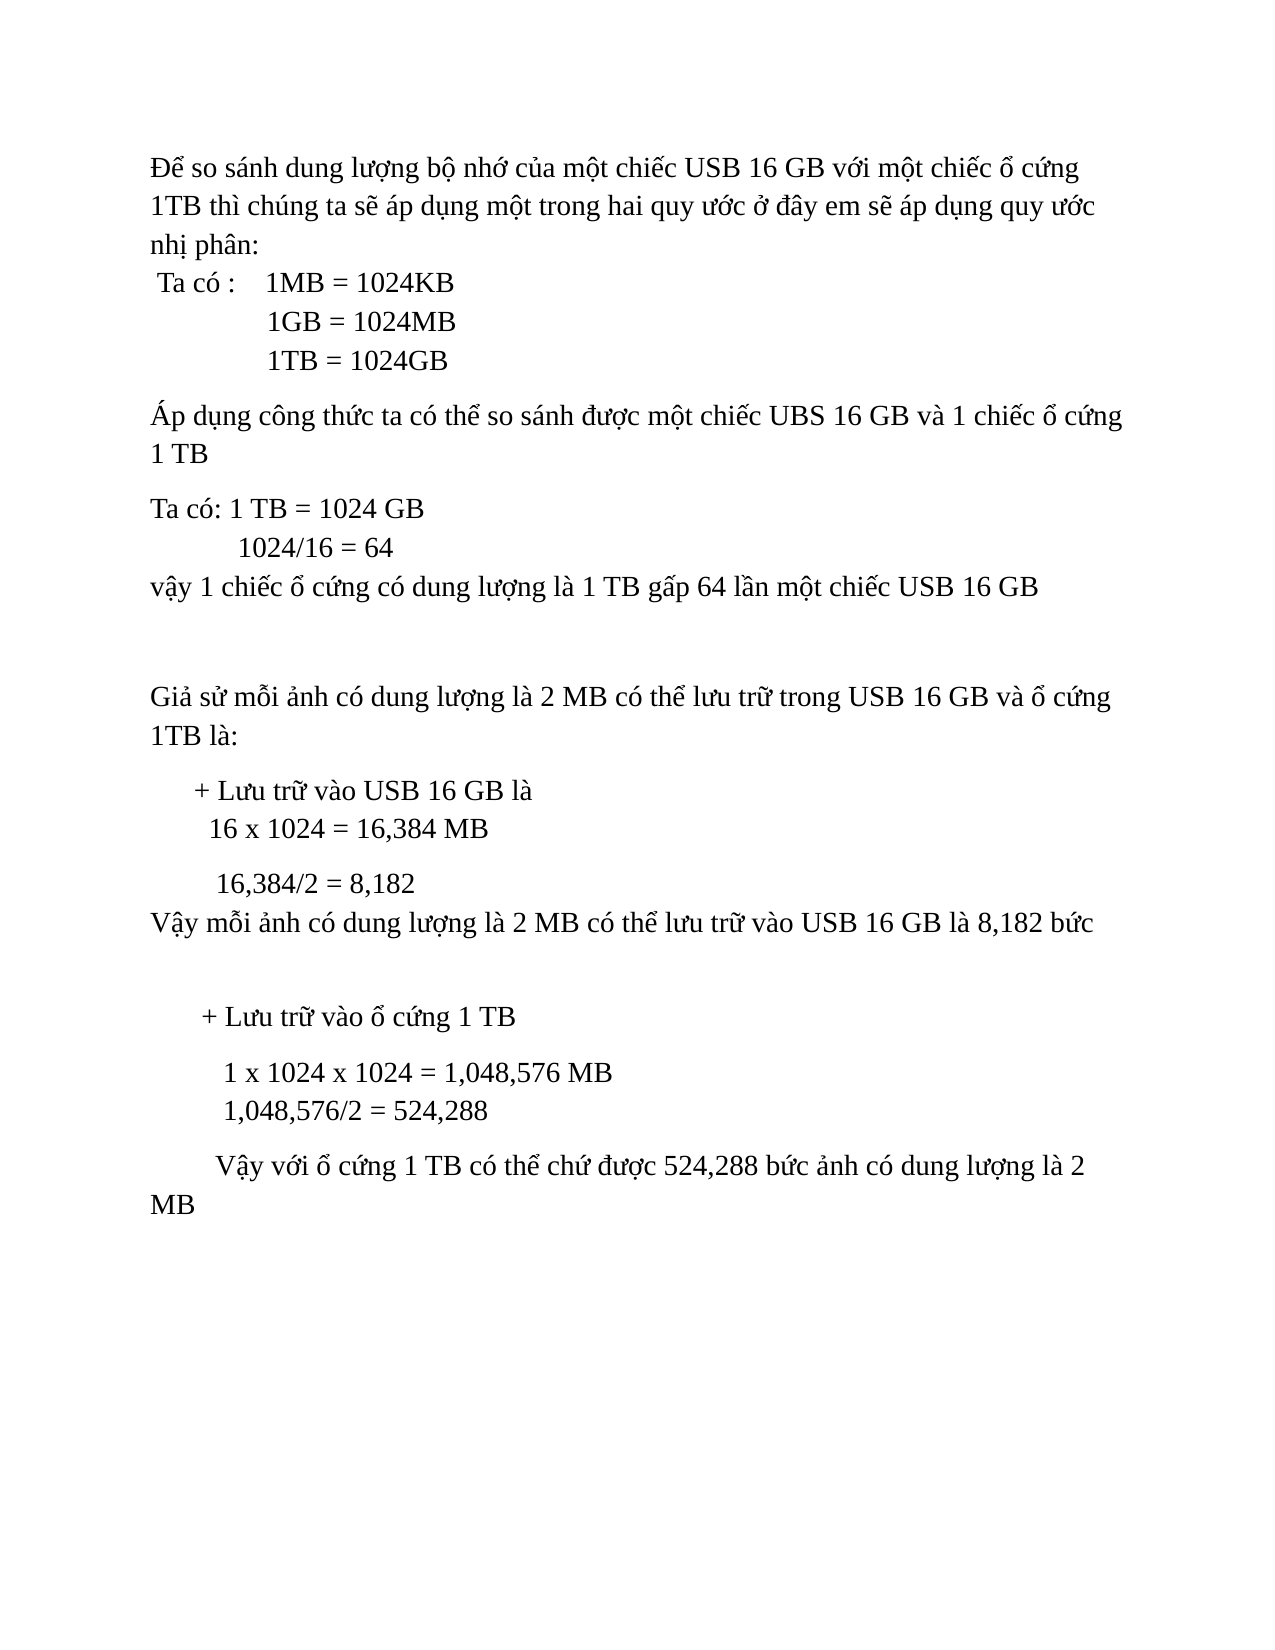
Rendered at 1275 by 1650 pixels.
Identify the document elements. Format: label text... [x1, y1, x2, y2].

text Ta có: 1 TB = 1024 GB 1024/16 = 64 vậy 1 chiếc ổ cứng có dung lượng là 1 TB gấp 64 lần một chiếc USB 16 GB [150, 492, 1125, 602]
text + Lưu trữ vào ổ cứng 1 TB [150, 999, 1125, 1033]
text Để so sánh dung lượng bộ nhớ của một chiếc USB 16 GB với một chiếc ổ cứng 1TB thì chúng ta sẽ áp dụng một trong hai quy ước ở đây em sẽ áp dụng quy ước nhị phân: Ta có : 1MB = 1024KB 1GB = 1024MB 1TB = 1024GB [150, 150, 1125, 376]
text 16,384/2 = 8,182 Vậy mỗi ảnh có dung lượng là 2 MB có thể lưu trữ vào USB 16 GB là 8,182 bức [150, 867, 1125, 978]
text Áp dụng công thức ta có thể so sánh được một chiếc UBS 16 GB và 1 chiếc ổ cứng 1 TB [150, 398, 1125, 470]
text Vậy với ổ cứng 1 TB có thể chứ được 524,288 bức ảnh có dung lượng là 2 MB [150, 1148, 1125, 1298]
text 1 x 1024 x 1024 = 1,048,576 MB 1,048,576/2 = 524,288 [150, 1055, 1125, 1127]
text + Lưu trữ vào USB 16 GB là 16 x 1024 = 16,384 MB [150, 773, 1125, 845]
text Giả sử mỗi ảnh có dung lượng là 2 MB có thể lưu trữ trong USB 16 GB và ổ cứng 1TB là: [150, 679, 1125, 751]
